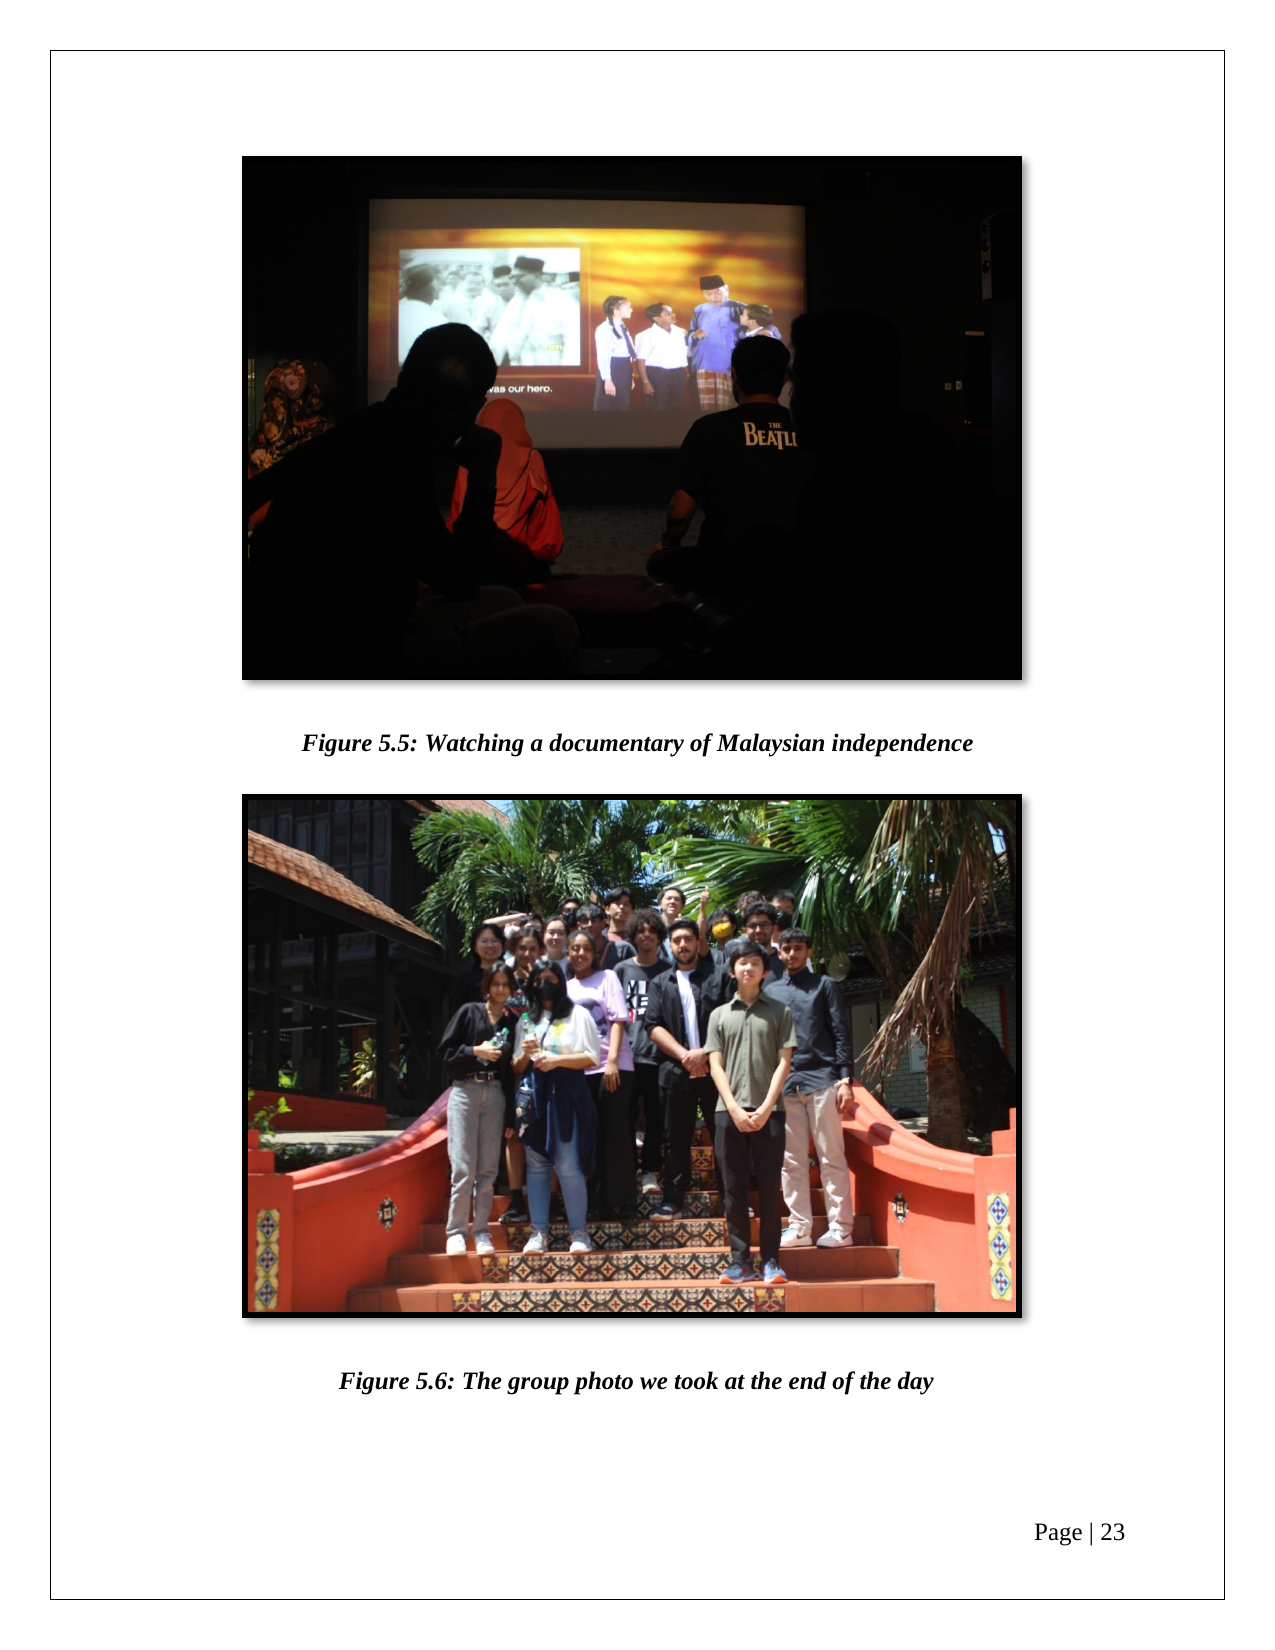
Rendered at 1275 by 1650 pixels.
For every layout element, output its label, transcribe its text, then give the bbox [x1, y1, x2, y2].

picture [248, 163, 1016, 674]
text Figure 5.6: The group photo we took at the end of the day [150, 1366, 1125, 1395]
text Figure 5.5: Watching a documentary of Malaysian independence [150, 728, 1125, 757]
picture [248, 800, 1016, 1312]
